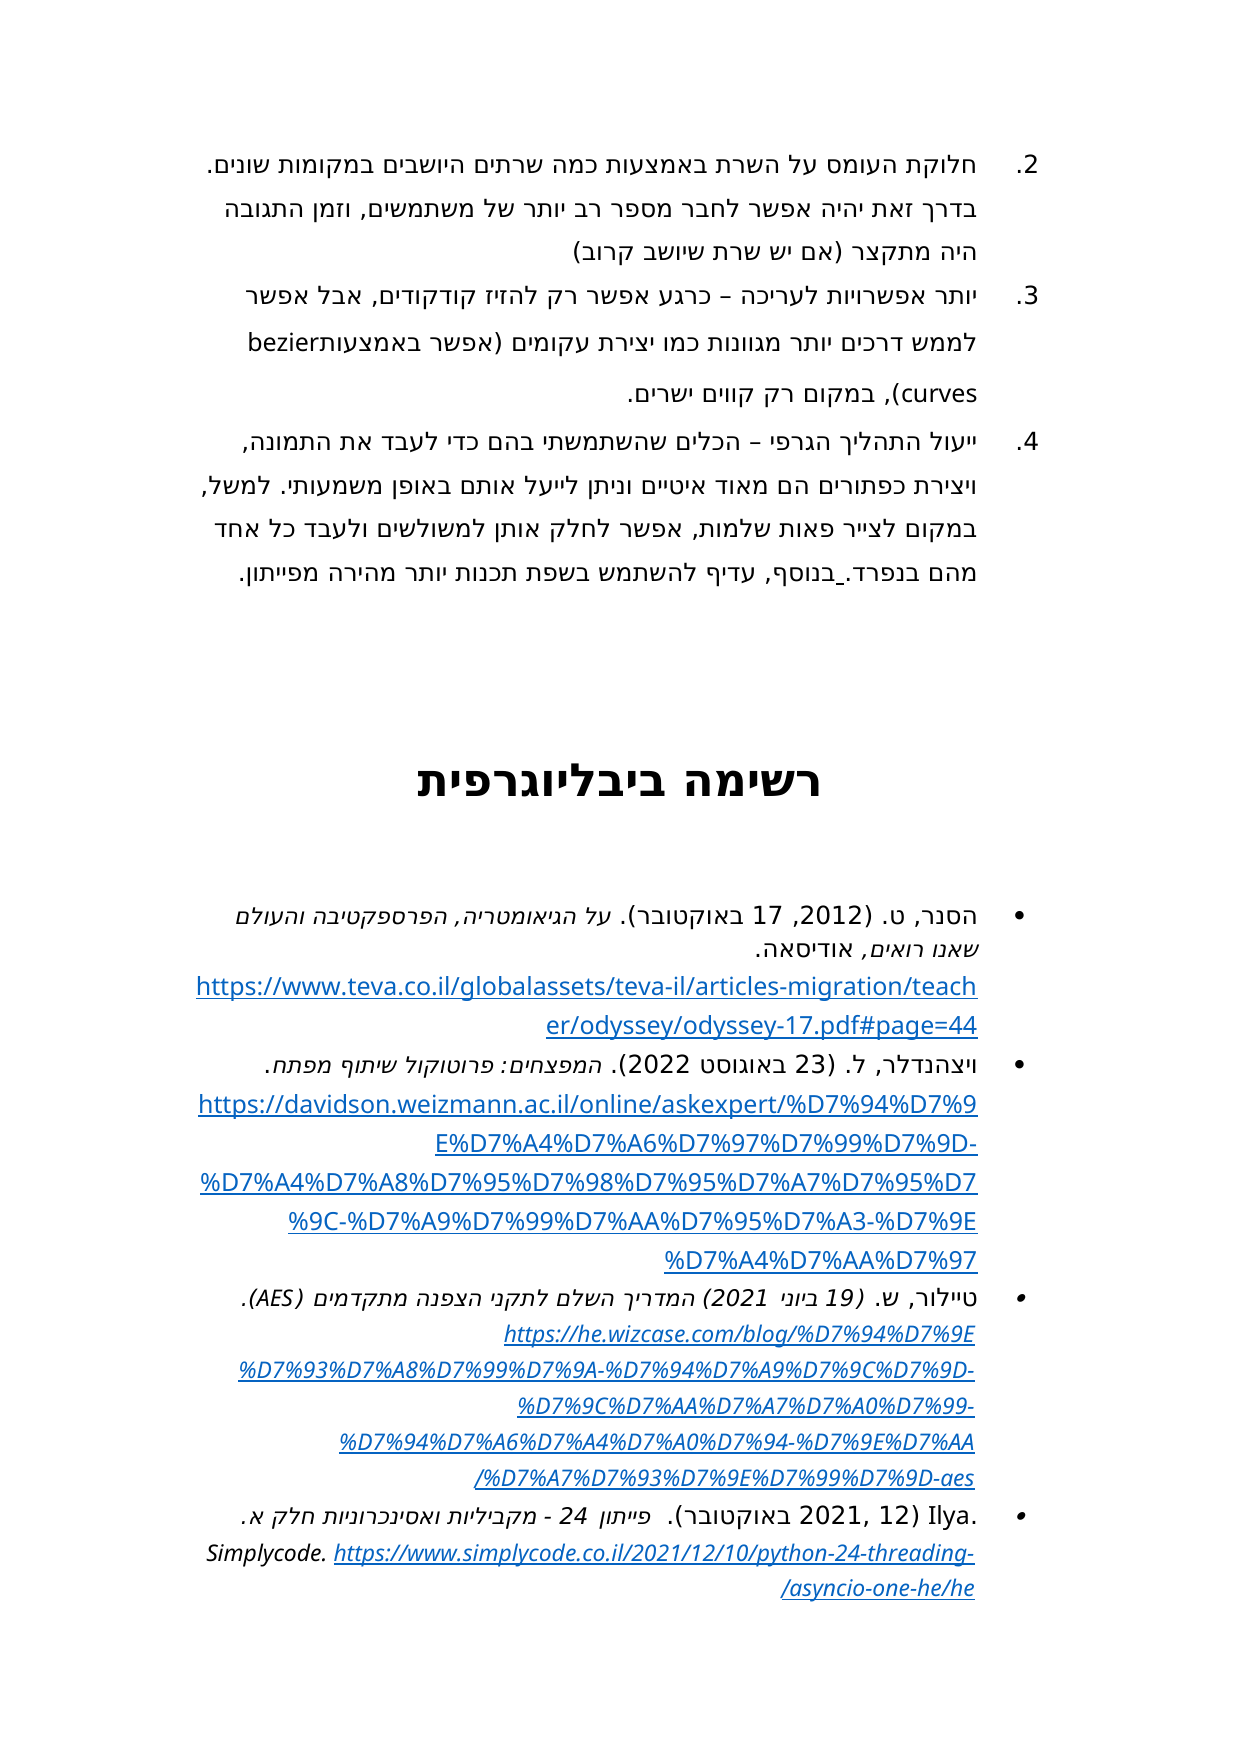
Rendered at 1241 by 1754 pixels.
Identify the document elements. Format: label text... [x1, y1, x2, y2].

list ויצהנדלר, ל. (23 באוגוסט 2022). המפצחים: פרוטוקול שיתוף מפתח. https://davidson.weizmann.ac.il/online/askexpert/%D7%94%D7%9E%D7%A4%D7%A6%D7%97%D7%99%D7%9D-%D7%A4%D7%A8%D7%95%D7%98%D7%95%D7%A7%D7%95%D7%9C-%D7%A9%D7%99%D7%AA%D7%95%D7%A3-%D7%9E%D7%A4%D7%AA%D7%97 [187, 1047, 1015, 1277]
list .Ilya (2021, 12 באוקטובר). פייתון 24 - מקביליות ואסינכרוניות חלק א. Simplycode. https://www.simplycode.co.il/2021/12/10/python-24-threading-asyncio-one-he/he/ [187, 1498, 1015, 1604]
list טיילור, ש. (19 ביוני 2021) המדריך השלם לתקני הצפנה מתקדמים (AES). https://he.wizcase.com/blog/%D7%94%D7%9E%D7%93%D7%A8%D7%99%D7%9A-%D7%94%D7%A9%D7%9C%D7%9D-%D7%9C%D7%AA%D7%A7%D7%A0%D7%99-%D7%94%D7%A6%D7%A4%D7%A0%D7%94-%D7%9E%D7%AA%D7%A7%D7%93%D7%9E%D7%99%D7%9D-aes/ [187, 1282, 1015, 1493]
list יותר אפשרויות לעריכה – כרגע אפשר רק להזיז קודקודים, אבל אפשר לממש דרכים יותר מגוונות כמו יצירת עקומים (אפשר באמצעותbezier curves), במקום רק קווים ישרים. [187, 281, 1015, 410]
text רשימה ביבליוגרפית [187, 754, 1053, 807]
list חלוקת העומס על השרת באמצעות כמה שרתים היושבים במקומות שונים. בדרך זאת יהיה אפשר לחבר מספר רב יותר של משתמשים, וזמן התגובה היה מתקצר (אם יש שרת שיושב קרוב) [187, 150, 1015, 267]
list ייעול התהליך הגרפי – הכלים שהשתמשתי בהם כדי לעבד את התמונה, ויצירת כפתורים הם מאוד איטיים וניתן לייעל אותם באופן משמעותי. למשל, במקום לצייר פאות שלמות, אפשר לחלק אותן למשולשים ולעבד כל אחד מהם בנפרד. בנוסף, עדיף להשתמש בשפת תכנות יותר מהירה מפייתון. [187, 427, 1015, 587]
list הסנר, ט. (2012, 17 באוקטובר). ‏על הגיאומטריה, הפרספקטיבה והעולם שאנו רואים, אודיסאה. https://www.teva.co.il/globalassets/teva-il/articles-migration/teacher/odyssey/odyssey-17.pdf#page=44 [187, 901, 1015, 1042]
